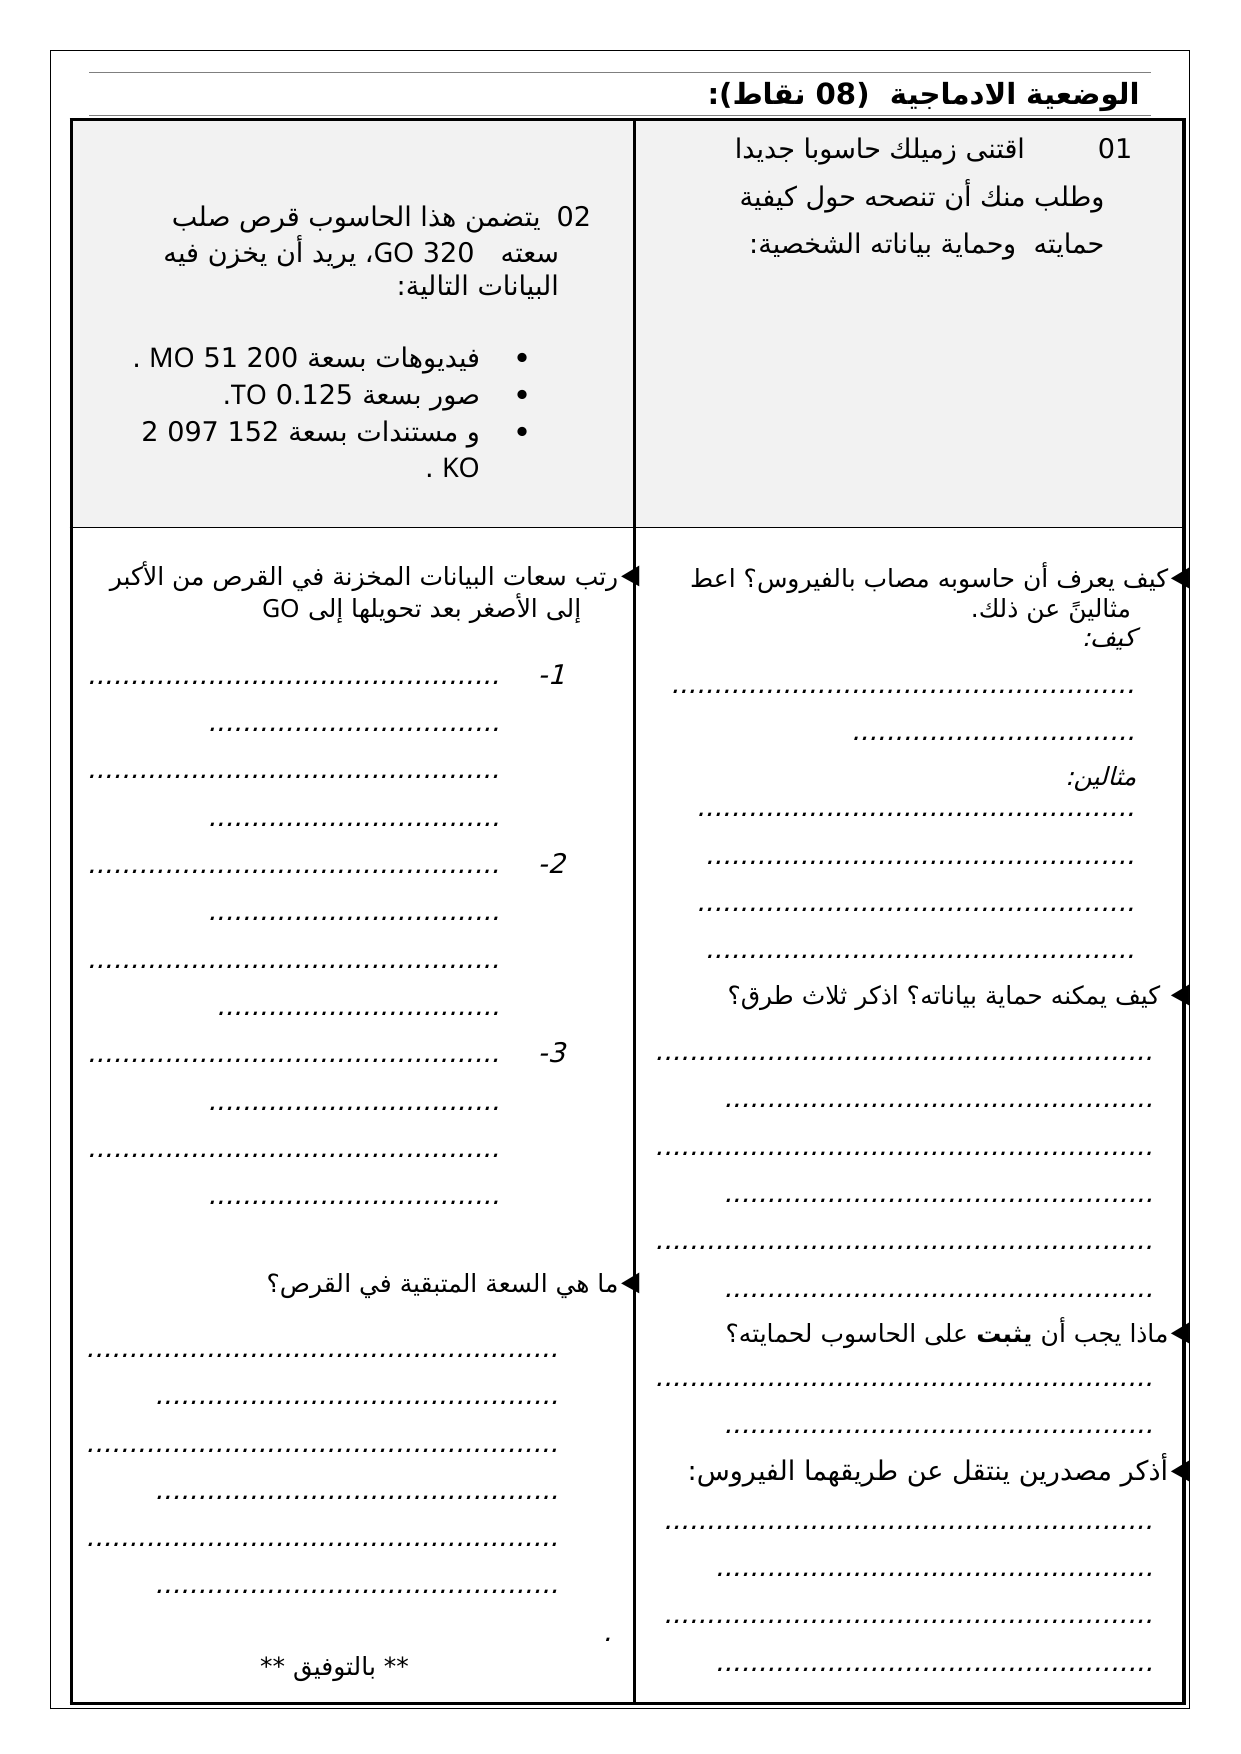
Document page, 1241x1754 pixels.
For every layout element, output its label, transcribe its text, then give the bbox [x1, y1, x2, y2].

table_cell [73, 528, 633, 1702]
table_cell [636, 528, 1182, 1702]
table_header الوضعية الادماجية (08 نقاط): [89, 73, 1151, 115]
table_header يتضمن هذا الحاسوب قرص صلب سعته 320 GO، يريد أن يخزن فيه البيانات التالية: فيديوهات بسعة 51 200 MO . صور بسعة 0.125 TO. و مستندات بسعة 2 097 152 KO . [73, 121, 633, 527]
table_header اقتنى زميلك حاسوبا جديدا وطلب منك أن تنصحه حول كيفية حمايته وحماية بياناته الشخصية: [636, 121, 1182, 527]
